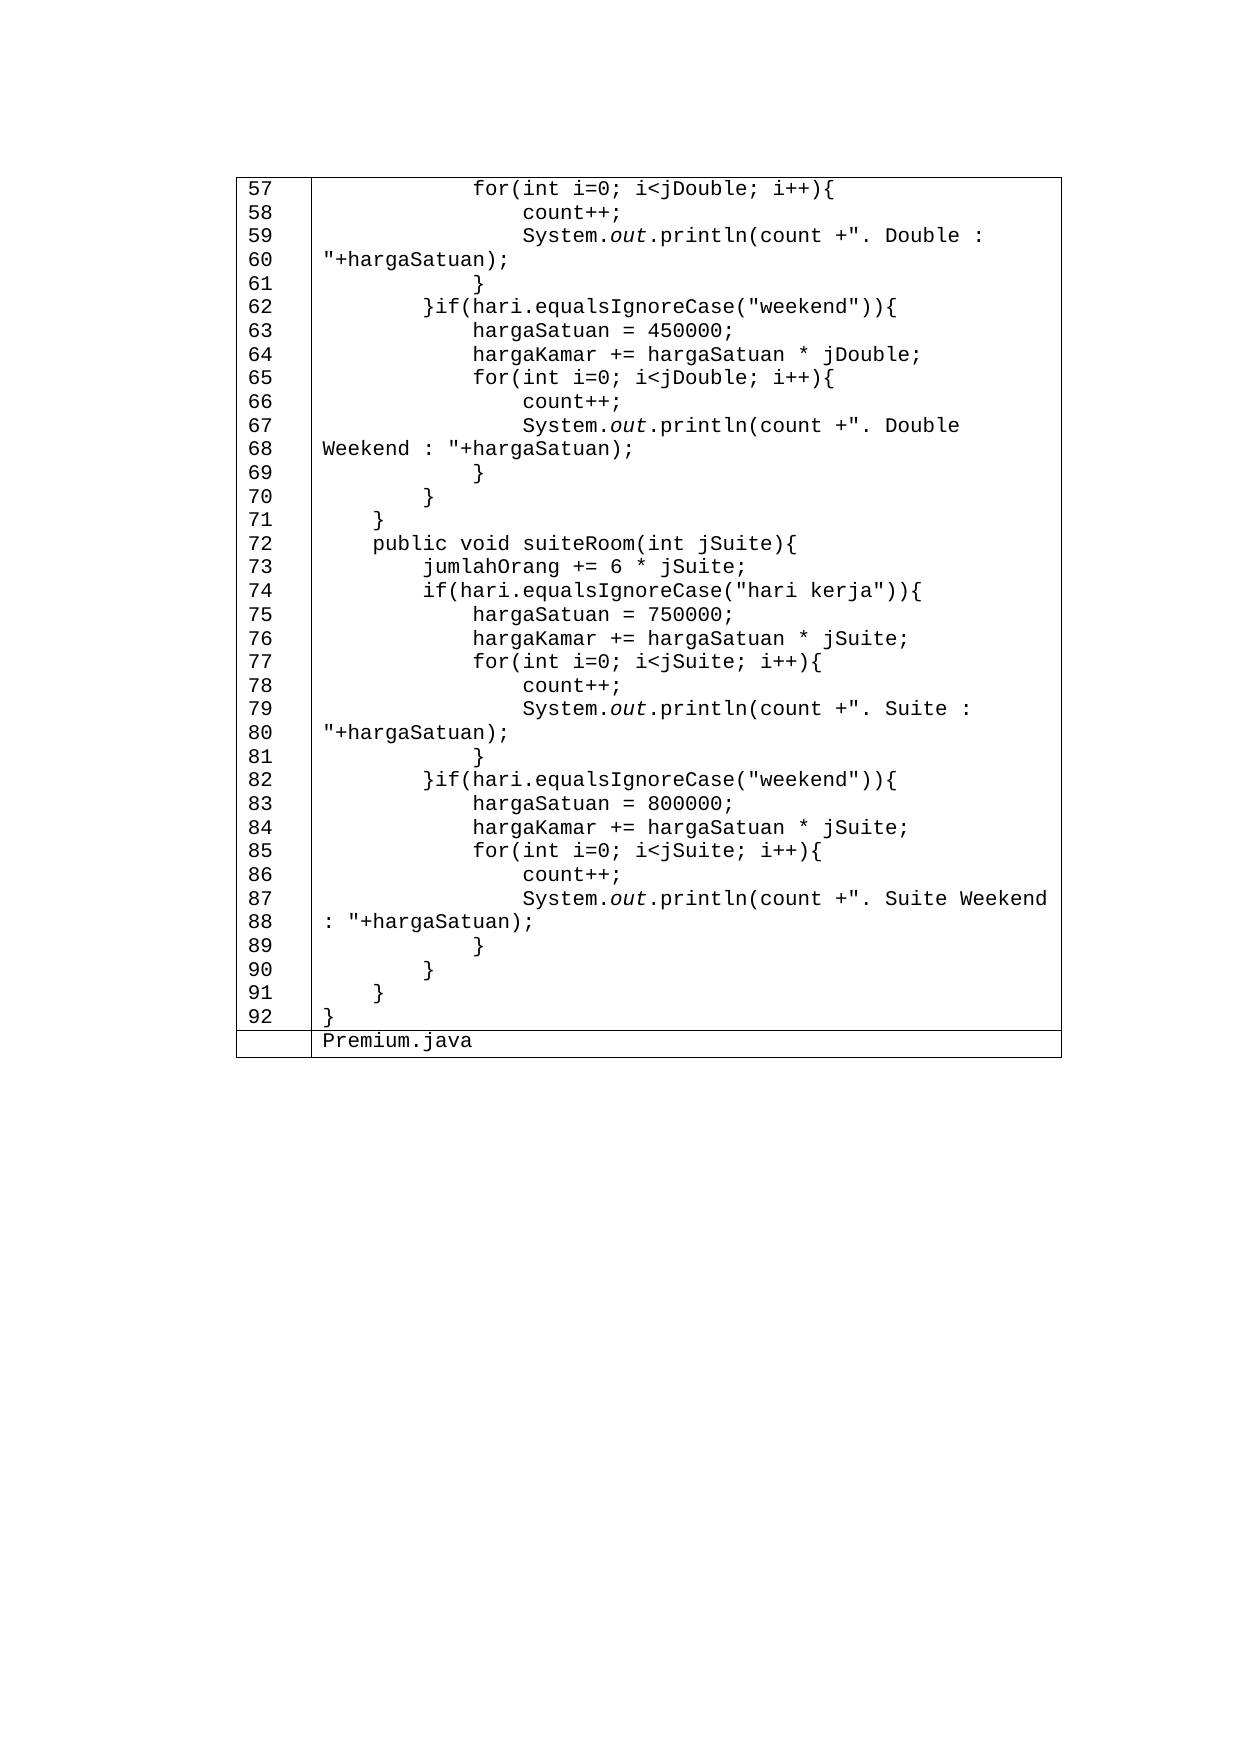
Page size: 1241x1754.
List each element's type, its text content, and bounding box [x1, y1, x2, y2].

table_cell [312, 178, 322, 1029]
table_cell Premium.java [312, 1031, 1061, 1057]
table_cell [237, 1031, 311, 1057]
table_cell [237, 178, 311, 1029]
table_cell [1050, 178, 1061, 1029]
